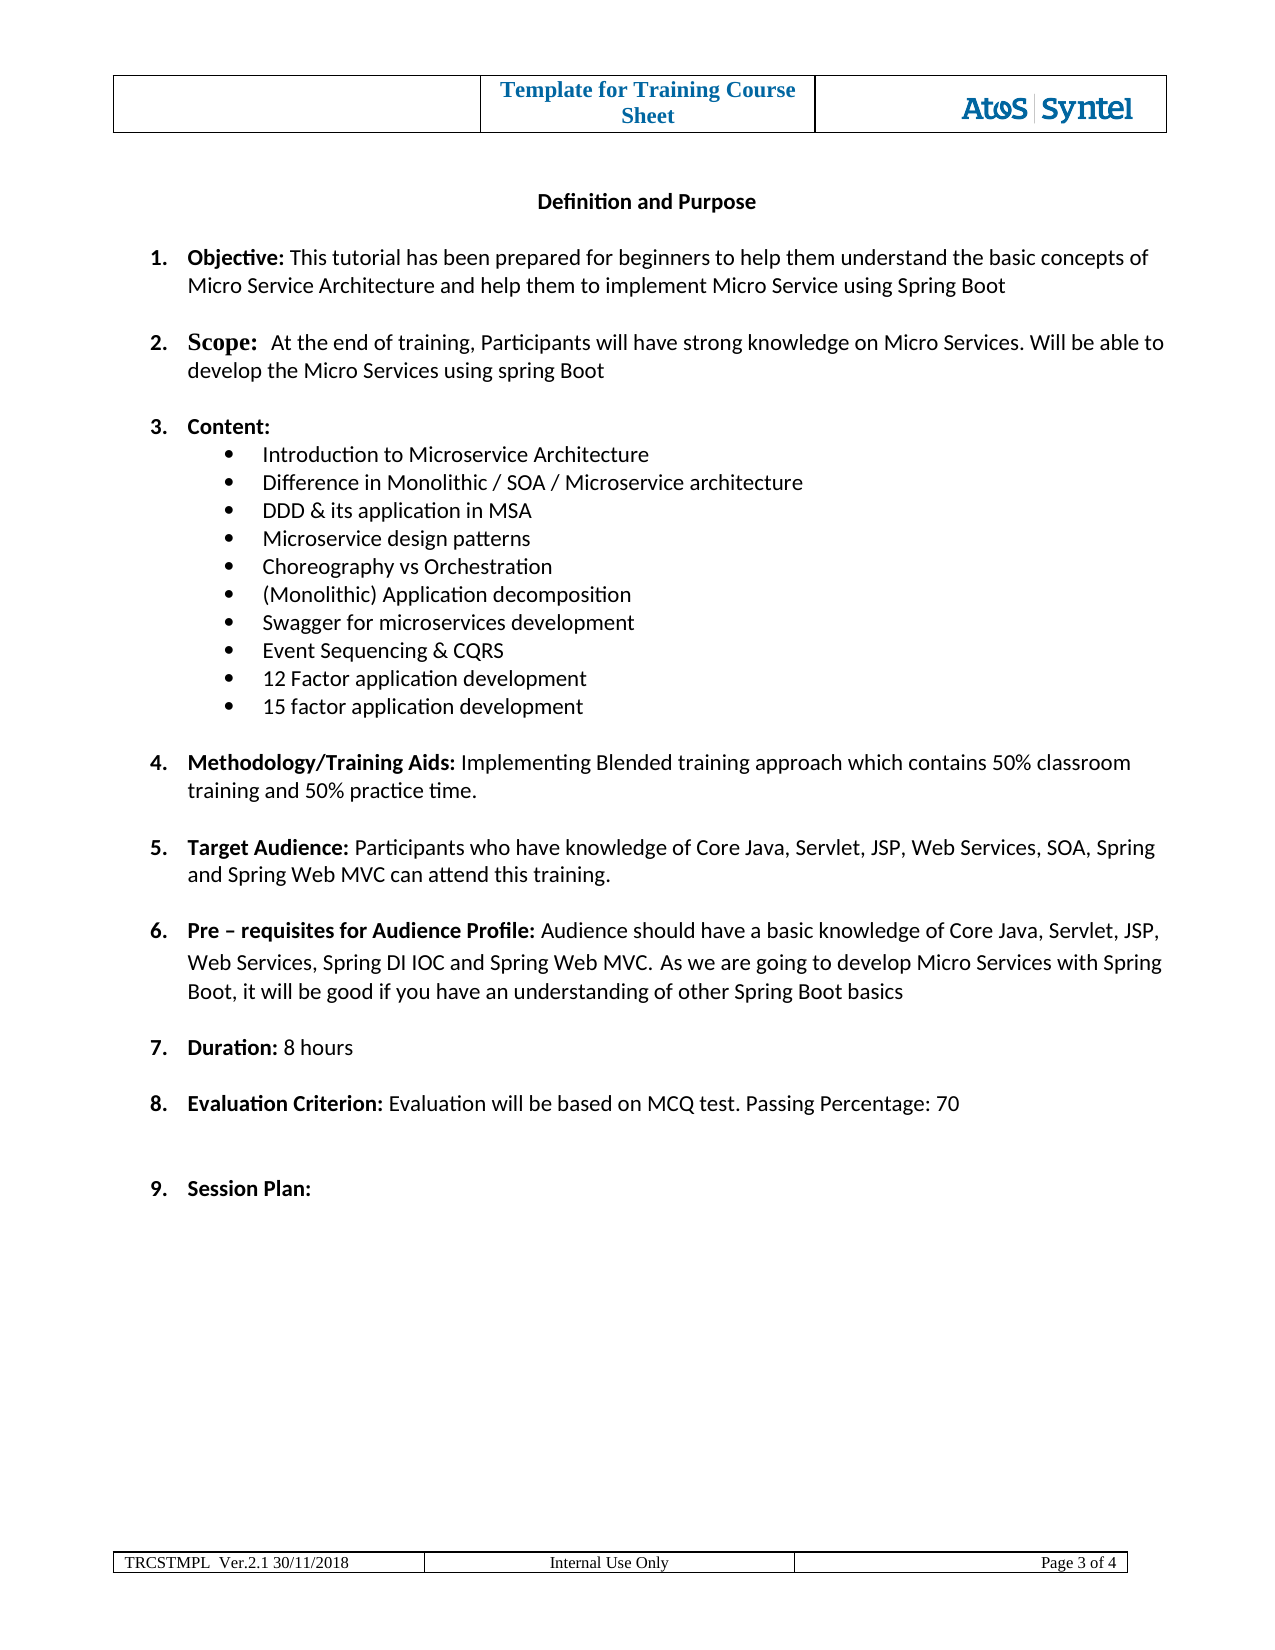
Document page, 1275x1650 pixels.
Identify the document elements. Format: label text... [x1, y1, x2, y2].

list Event Sequencing & CQRS [225, 636, 1181, 664]
list Content: [150, 412, 1181, 440]
subtitle Definition and Purpose [112, 187, 1181, 215]
list 15 factor application development [225, 692, 1181, 721]
list Microservice design patterns [225, 524, 1181, 552]
list Objective: This tutorial has been prepared for beginners to help them understand the basic concepts of Micro Service Architecture and help them to implement Micro Service using Spring Boot [150, 243, 1181, 299]
list Scope: At the end of training, Participants will have strong knowledge on Micro Services. Will be able to develop the Micro Services using spring Boot [150, 327, 1181, 384]
list Introduction to Microservice Architecture [225, 440, 1181, 468]
list Target Audience: Participants who have knowledge of Core Java, Servlet, JSP, Web Services, SOA, Spring and Spring Web MVC can attend this training. [150, 833, 1181, 889]
list Evaluation Criterion: Evaluation will be based on MCQ test. Passing Percentage: 70 [150, 1089, 1181, 1117]
list DDD & its application in MSA [225, 496, 1181, 524]
list Duration: 8 hours [150, 1033, 1181, 1061]
list Methodology/Training Aids: Implementing Blended training approach which contains 50% classroom training and 50% practice time. [150, 748, 1181, 804]
list Choreography vs Orchestration [225, 552, 1181, 580]
list Pre – requisites for Audience Profile: Audience should have a basic knowledge of Core Java, Servlet, JSP, Web Services, Spring DI IOC and Spring Web MVC. As we are going to develop Micro Services with Spring Boot, it will be good if you have an understanding of other Spring Boot basics [150, 917, 1181, 1005]
list Difference in Monolithic / SOA / Microservice architecture [225, 468, 1181, 496]
picture [939, 76, 1155, 133]
list 12 Factor application development [225, 664, 1181, 692]
list Session Plan: [150, 1174, 1181, 1202]
list (Monolithic) Application decomposition [225, 580, 1181, 608]
list Swagger for microservices development [225, 608, 1181, 636]
